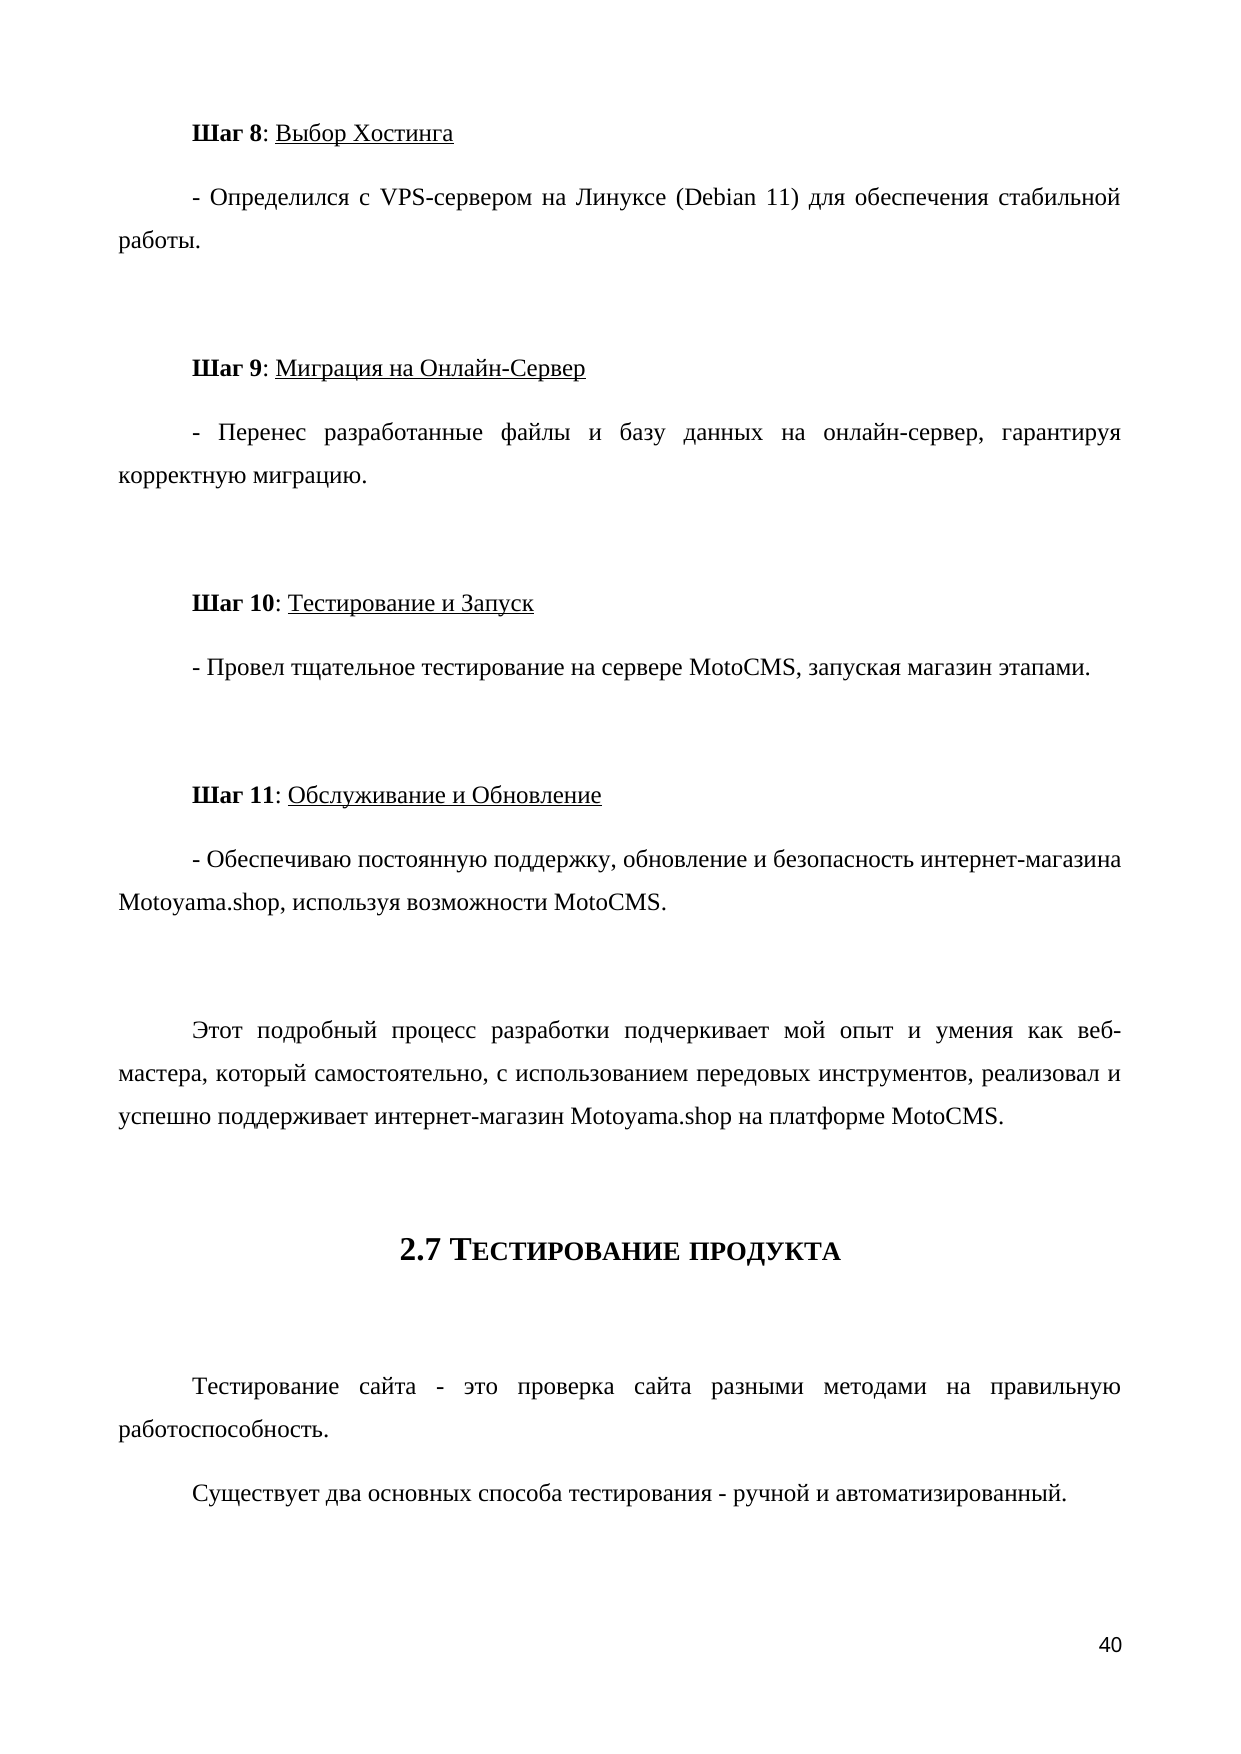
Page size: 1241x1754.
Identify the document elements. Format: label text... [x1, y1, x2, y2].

text Тестирование сайта - это проверка сайта разными методами на правильную работоспособность. [118, 1371, 1122, 1443]
text Этот подробный процесс разработки подчеркивает мой опыт и умения как веб-мастера, который самостоятельно, с использованием передовых инструментов, реализовал и успешно поддерживает интернет-магазин Motoyama.shop на платформе MotoCMS. [118, 1015, 1122, 1130]
text Существует два основных способа тестирования - ручной и автоматизированный. [118, 1478, 1122, 1507]
text - Обеспечиваю постоянную поддержку, обновление и безопасность интернет-магазина Motoyama.shop, используя возможности MotoCMS. [118, 844, 1122, 916]
text Шаг 8: Выбор Хостинга [118, 118, 1122, 147]
text - Определился с VPS-сервером на Линуксе (Debian 11) для обеспечения стабильной работы. [118, 182, 1122, 254]
text Шаг 11: Обслуживание и Обновление [118, 780, 1122, 809]
subtitle 2.7 Тестирование продукта [118, 1229, 1122, 1267]
text - Провел тщательное тестирование на сервере MotoCMS, запуская магазин этапами. [118, 652, 1122, 681]
text Шаг 9: Миграция на Онлайн-Сервер [118, 353, 1122, 382]
text Шаг 10: Тестирование и Запуск [118, 588, 1122, 617]
text - Перенес разработанные файлы и базу данных на онлайн-сервер, гарантируя корректную миграцию. [118, 417, 1122, 489]
